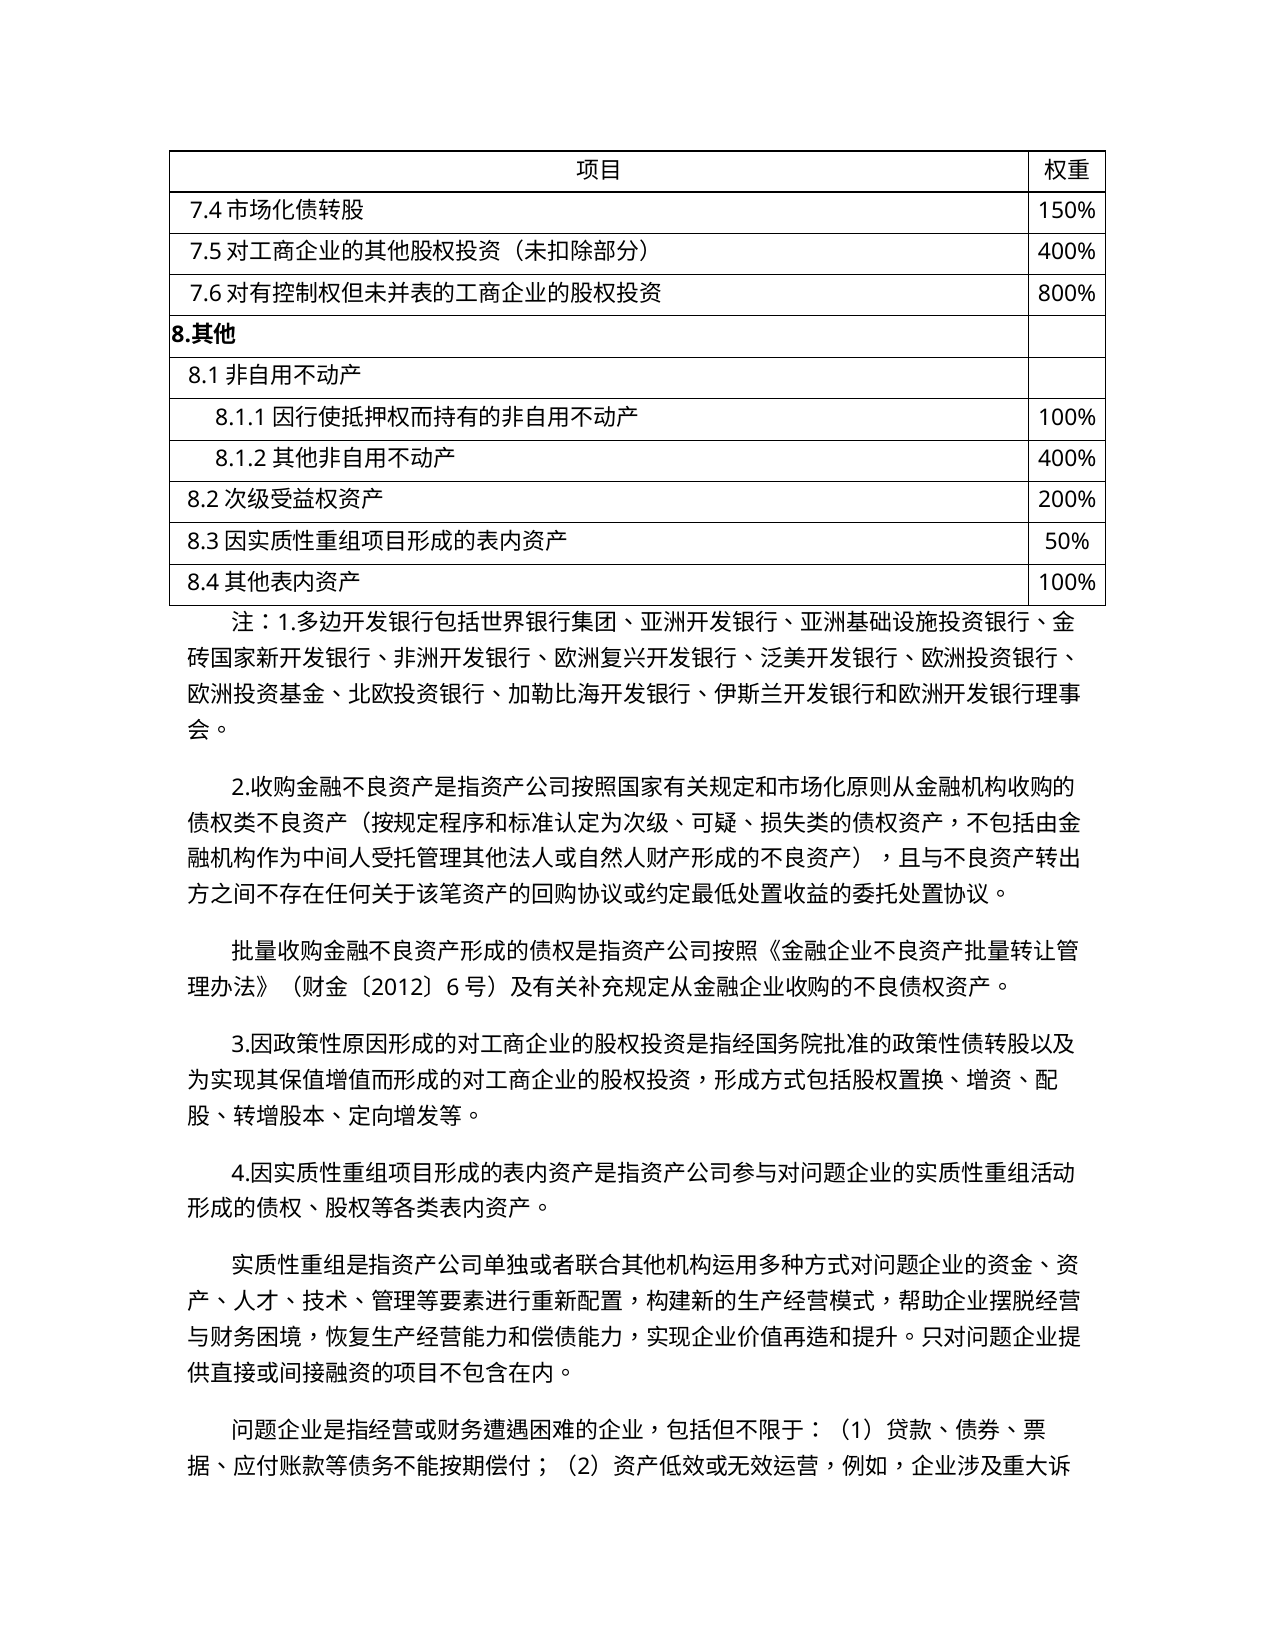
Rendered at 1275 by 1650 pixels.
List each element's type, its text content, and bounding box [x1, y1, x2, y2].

text 4.因实质性重组项目形成的表内资产是指资产公司参与对问题企业的实质性重组活动形成的债权、股权等各类表内资产。 [187, 1156, 1087, 1224]
text 2.收购金融不良资产是指资产公司按照国家有关规定和市场化原则从金融机构收购的债权类不良资产（按规定程序和标准认定为次级、可疑、损失类的债权资产，不包括由金融机构作为中间人受托管理其他法人或自然人财产形成的不良资产），且与不良资产转出方之间不存在任何关于该笔资产的回购协议或约定最低处置收益的委托处置协议。 [187, 771, 1087, 909]
table_header 权重 [1029, 152, 1105, 191]
table_cell 100% [1029, 399, 1105, 439]
table_cell 7.6对有控制权但未并表的工商企业的股权投资 [170, 275, 1028, 315]
text 实质性重组是指资产公司单独或者联合其他机构运用多种方式对问题企业的资金、资产、人才、技术、管理等要素进行重新配置，构建新的生产经营模式，帮助企业摆脱经营与财务困境，恢复生产经营能力和偿债能力，实现企业价值再造和提升。只对问题企业提供直接或间接融资的项目不包含在内。 [187, 1249, 1087, 1388]
table_header 项目 [170, 152, 1028, 191]
text 注：1.多边开发银行包括世界银行集团、亚洲开发银行、亚洲基础设施投资银行、金砖国家新开发银行、非洲开发银行、欧洲复兴开发银行、泛美开发银行、欧洲投资银行、欧洲投资基金、北欧投资银行、加勒比海开发银行、伊斯兰开发银行和欧洲开发银行理事会。 [187, 606, 1087, 745]
table_cell 150% [1029, 193, 1105, 233]
text 3.因政策性原因形成的对工商企业的股权投资是指经国务院批准的政策性债转股以及为实现其保值增值而形成的对工商企业的股权投资，形成方式包括股权置换、增资、配股、转增股本、定向增发等。 [187, 1028, 1087, 1131]
table_cell 8.2次级受益权资产 [170, 482, 1028, 522]
table_cell 7.4市场化债转股 [170, 193, 1028, 233]
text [187, 1414, 1087, 1481]
table_cell [1029, 316, 1105, 357]
table_cell 8.1非自用不动产 [170, 358, 1028, 398]
table_cell 50% [1029, 523, 1105, 563]
table_cell 100% [1029, 565, 1105, 605]
table_cell 8.4其他表内资产 [170, 565, 1028, 605]
table_cell 8.1.2 其他非自用不动产 [170, 441, 1028, 481]
text 批量收购金融不良资产形成的债权是指资产公司按照《金融企业不良资产批量转让管理办法》（财金〔2012〕6号）及有关补充规定从金融企业收购的不良债权资产。 [187, 935, 1087, 1002]
table_cell 400% [1029, 234, 1105, 274]
table_cell 7.5对工商企业的其他股权投资（未扣除部分） [170, 234, 1028, 274]
table_cell 8.1.1 因行使抵押权而持有的非自用不动产 [170, 399, 1028, 439]
table_cell [1029, 358, 1105, 398]
table_cell 200% [1029, 482, 1105, 522]
table_cell 8.3因实质性重组项目形成的表内资产 [170, 523, 1028, 563]
table_cell 400% [1029, 441, 1105, 481]
table_cell 800% [1029, 275, 1105, 315]
table_cell 8.其他 [170, 316, 1028, 357]
